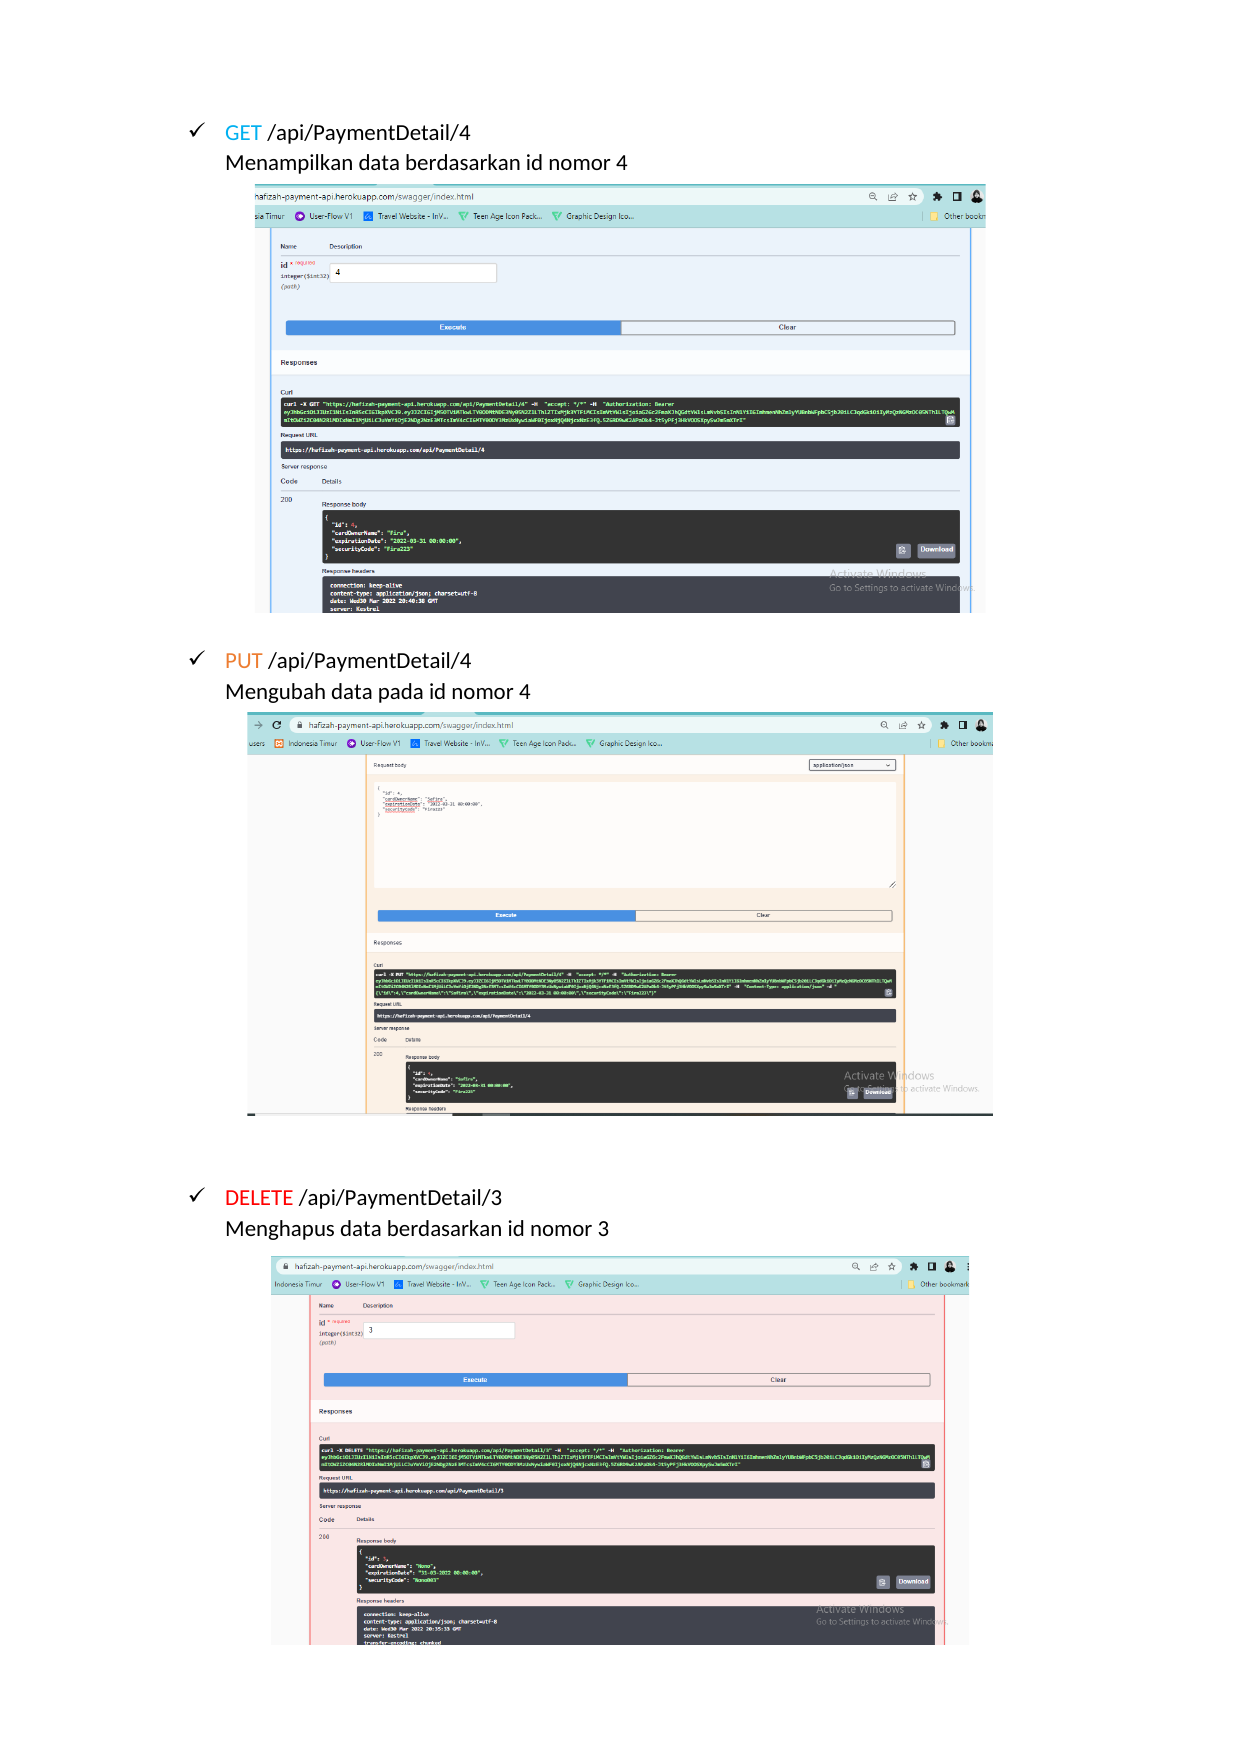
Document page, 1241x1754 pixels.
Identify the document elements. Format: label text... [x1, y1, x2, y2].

picture [271, 1256, 970, 1645]
list PUT /api/PaymentDetail/4 [187, 647, 1090, 675]
list Menampilkan data berdasarkan id nomor 4 [225, 148, 1090, 176]
list DELETE /api/PaymentDetail/3 [187, 1183, 1090, 1211]
picture [254, 184, 986, 613]
picture [247, 712, 993, 1116]
list Menghapus data berdasarkan id nomor 3 [225, 1214, 1090, 1242]
list GET /api/PaymentDetail/4 [187, 118, 1090, 146]
list Mengubah data pada id nomor 4 [225, 677, 1090, 705]
